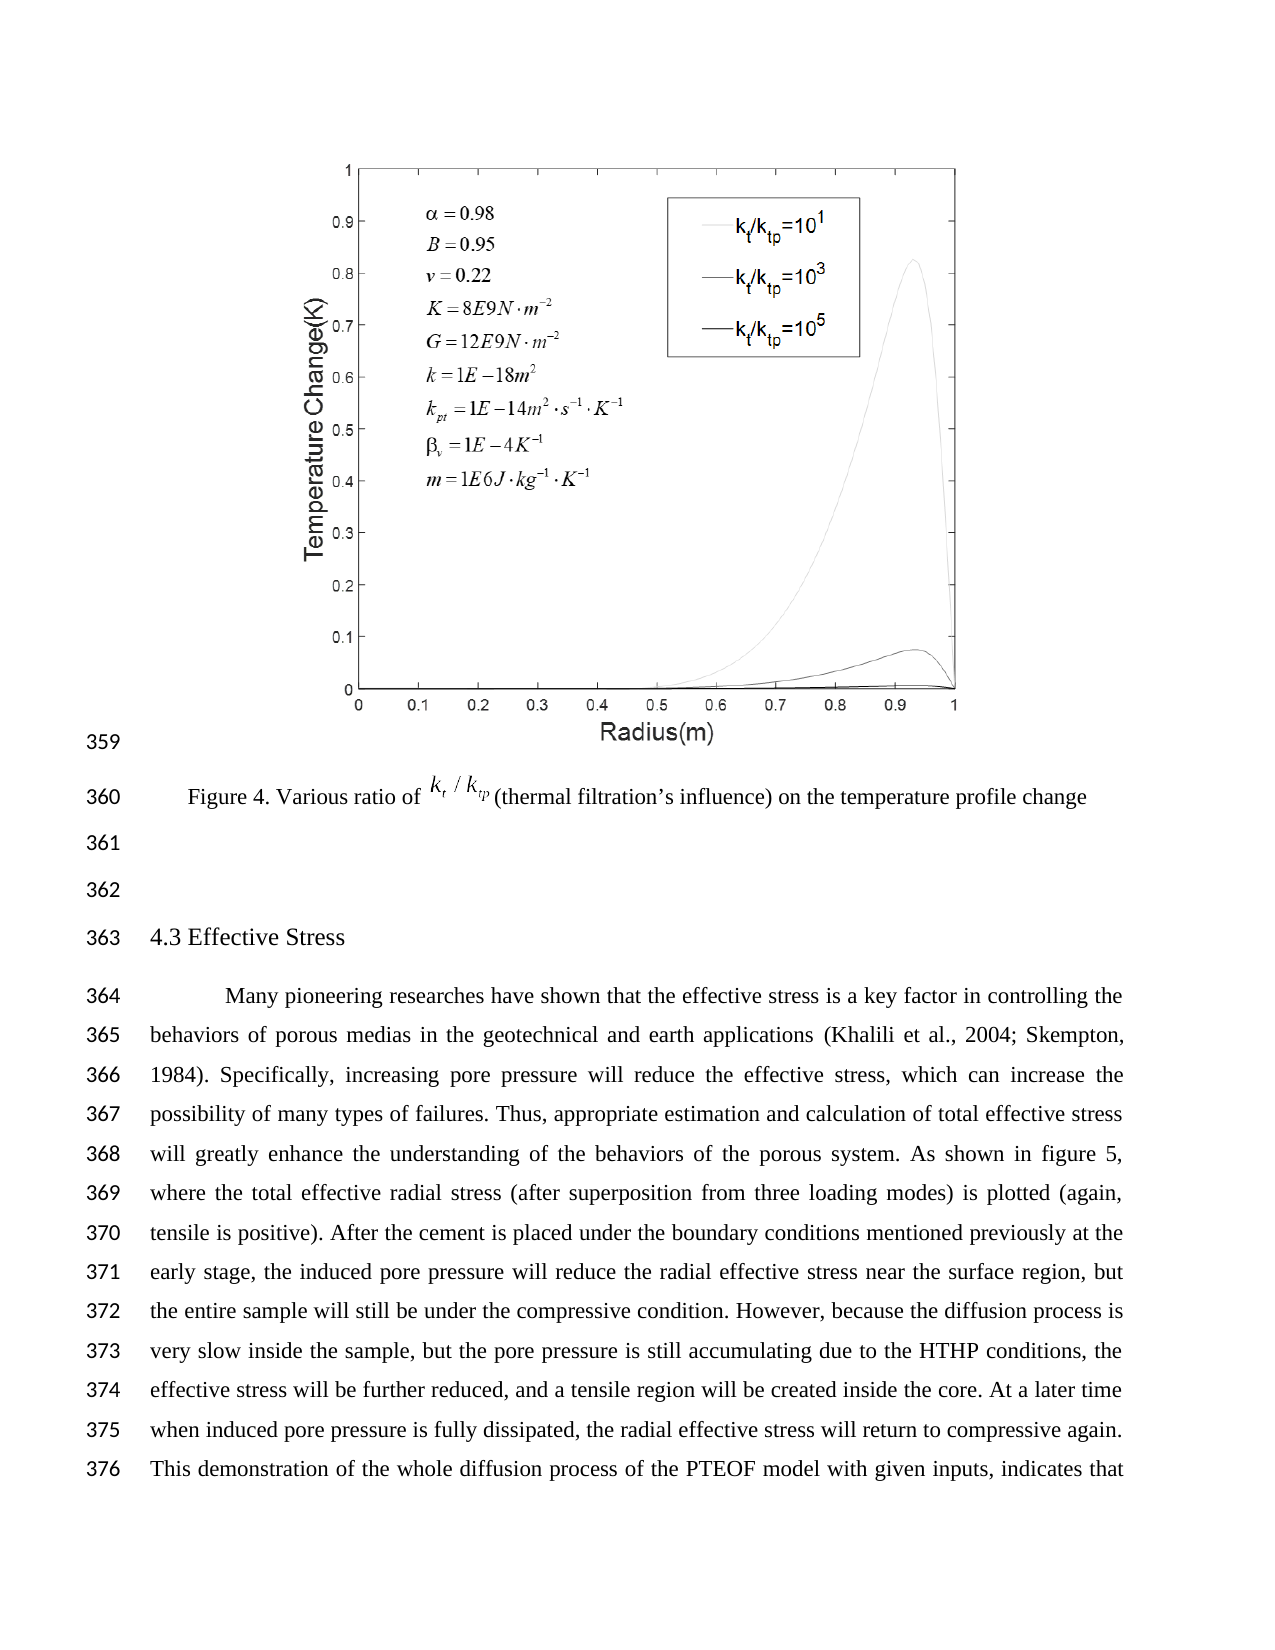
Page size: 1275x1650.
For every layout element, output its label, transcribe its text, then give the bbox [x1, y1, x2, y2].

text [150, 982, 1125, 1482]
picture [284, 150, 991, 750]
text 4.3 Effective Stress [150, 922, 1125, 951]
text Figure 4. Various ratio of (thermal filtration’s influence) on the temperature profile change [150, 768, 1125, 809]
